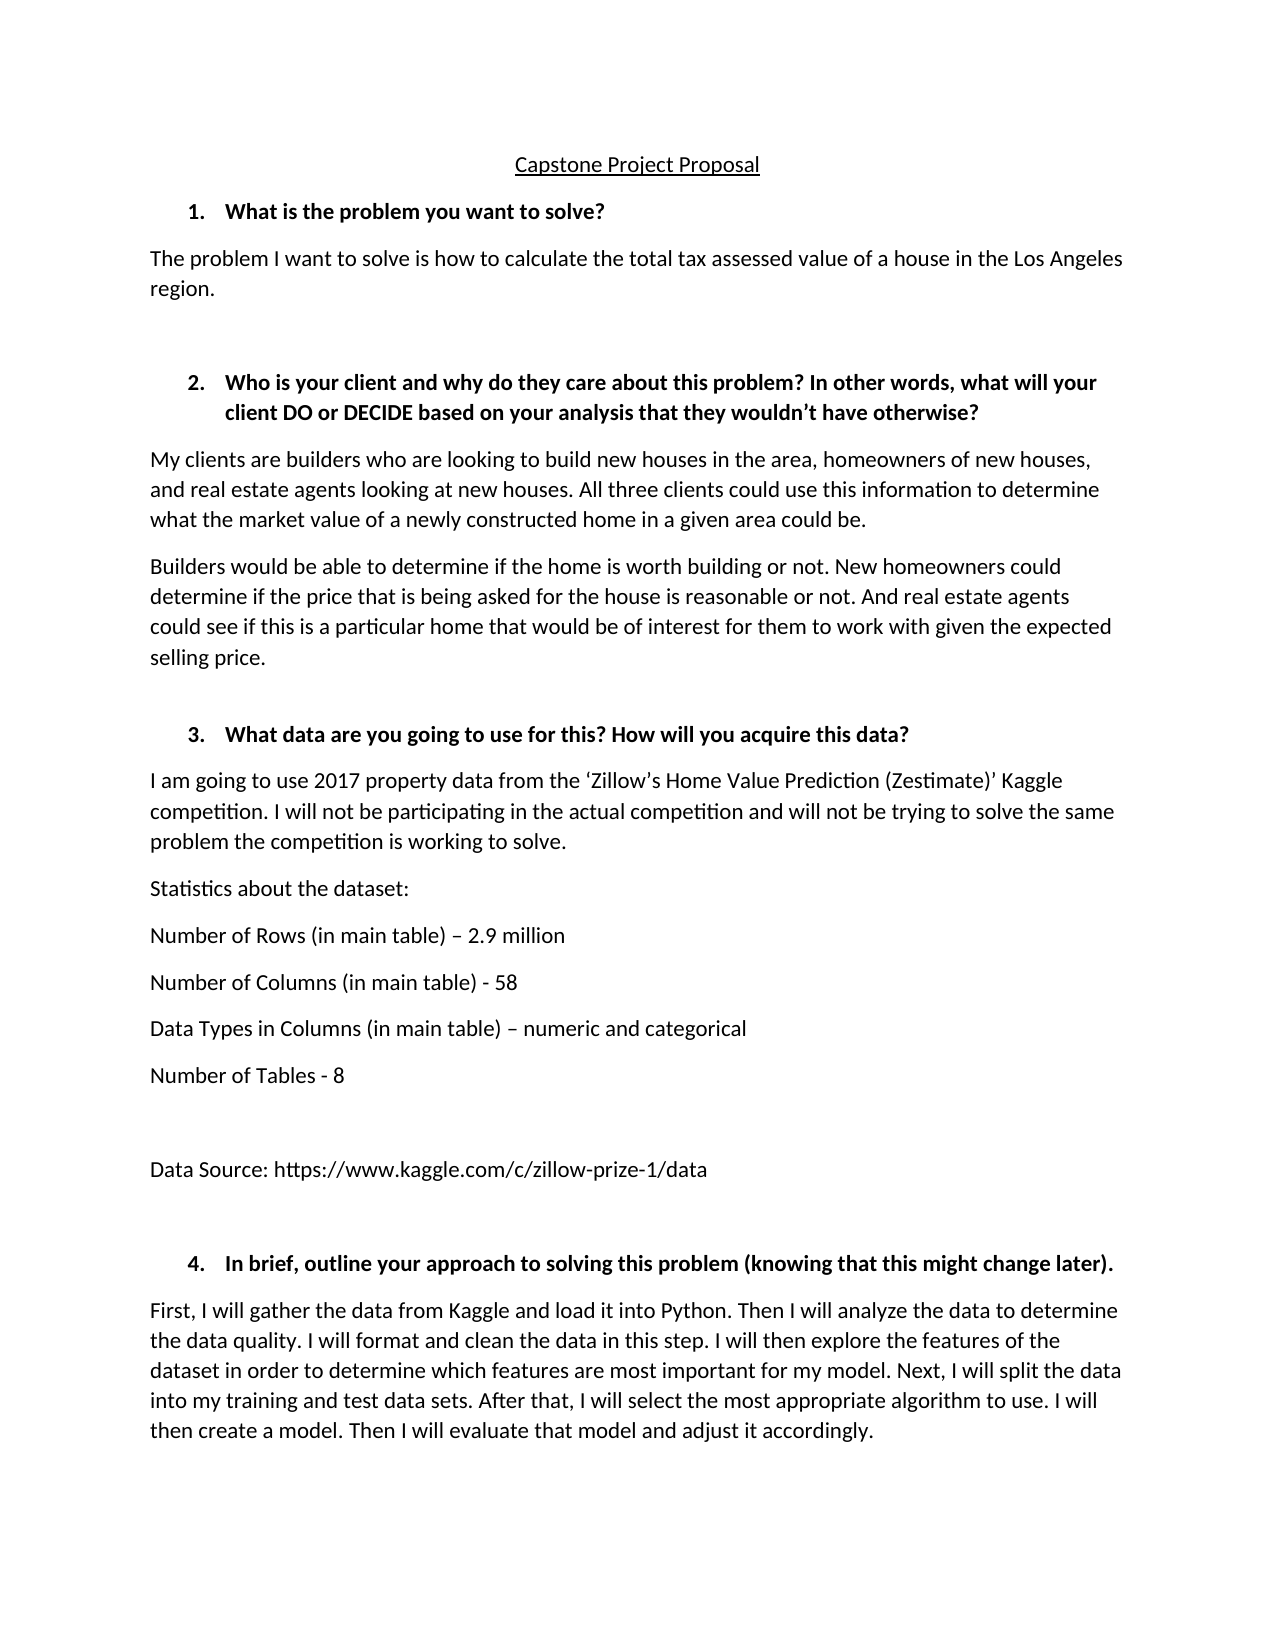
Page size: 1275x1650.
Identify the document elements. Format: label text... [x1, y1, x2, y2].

text The problem I want to solve is how to calculate the total tax assessed value of a house in the Los Angeles region. [150, 244, 1125, 302]
text Statistics about the dataset: [150, 874, 1125, 902]
list What data are you going to use for this? How will you acquire this data? [187, 720, 1125, 748]
text Number of Tables - 8 [150, 1061, 1125, 1089]
text Builders would be able to determine if the home is worth building or not. New homeowners could determine if the price that is being asked for the house is reasonable or not. And real estate agents could see if this is a particular home that would be of interest for them to work with given the expected selling price. [150, 552, 1125, 701]
text Capstone Project Proposal [150, 150, 1125, 178]
text Number of Columns (in main table) - 58 [150, 968, 1125, 996]
text First, I will gather the data from Kaggle and load it into Python. Then I will analyze the data to determine the data quality. I will format and clean the data in this step. I will then explore the features of the dataset in order to determine which features are most important for my model. Next, I will split the data into my training and test data sets. After that, I will select the most appropriate algorithm to use. I will then create a model. Then I will evaluate that model and adjust it accordingly. [150, 1296, 1125, 1445]
text I am going to use 2017 property data from the ‘Zillow’s Home Value Prediction (Zestimate)’ Kaggle competition. I will not be participating in the actual competition and will not be trying to solve the same problem the competition is working to solve. [150, 767, 1125, 855]
list Who is your client and why do they care about this problem? In other words, what will your client DO or DECIDE based on your analysis that they wouldn’t have otherwise? [187, 368, 1125, 426]
text Data Types in Columns (in main table) – numeric and categorical [150, 1014, 1125, 1043]
text Data Source: https://www.kaggle.com/c/zillow-prize-1/data [150, 1155, 1125, 1183]
text Number of Rows (in main table) – 2.9 million [150, 921, 1125, 949]
list In brief, outline your approach to solving this problem (knowing that this might change later). [187, 1249, 1125, 1277]
list What is the problem you want to solve? [187, 197, 1125, 225]
text My clients are builders who are looking to build new houses in the area, homeowners of new houses, and real estate agents looking at new houses. All three clients could use this information to determine what the market value of a newly constructed home in a given area could be. [150, 445, 1125, 533]
